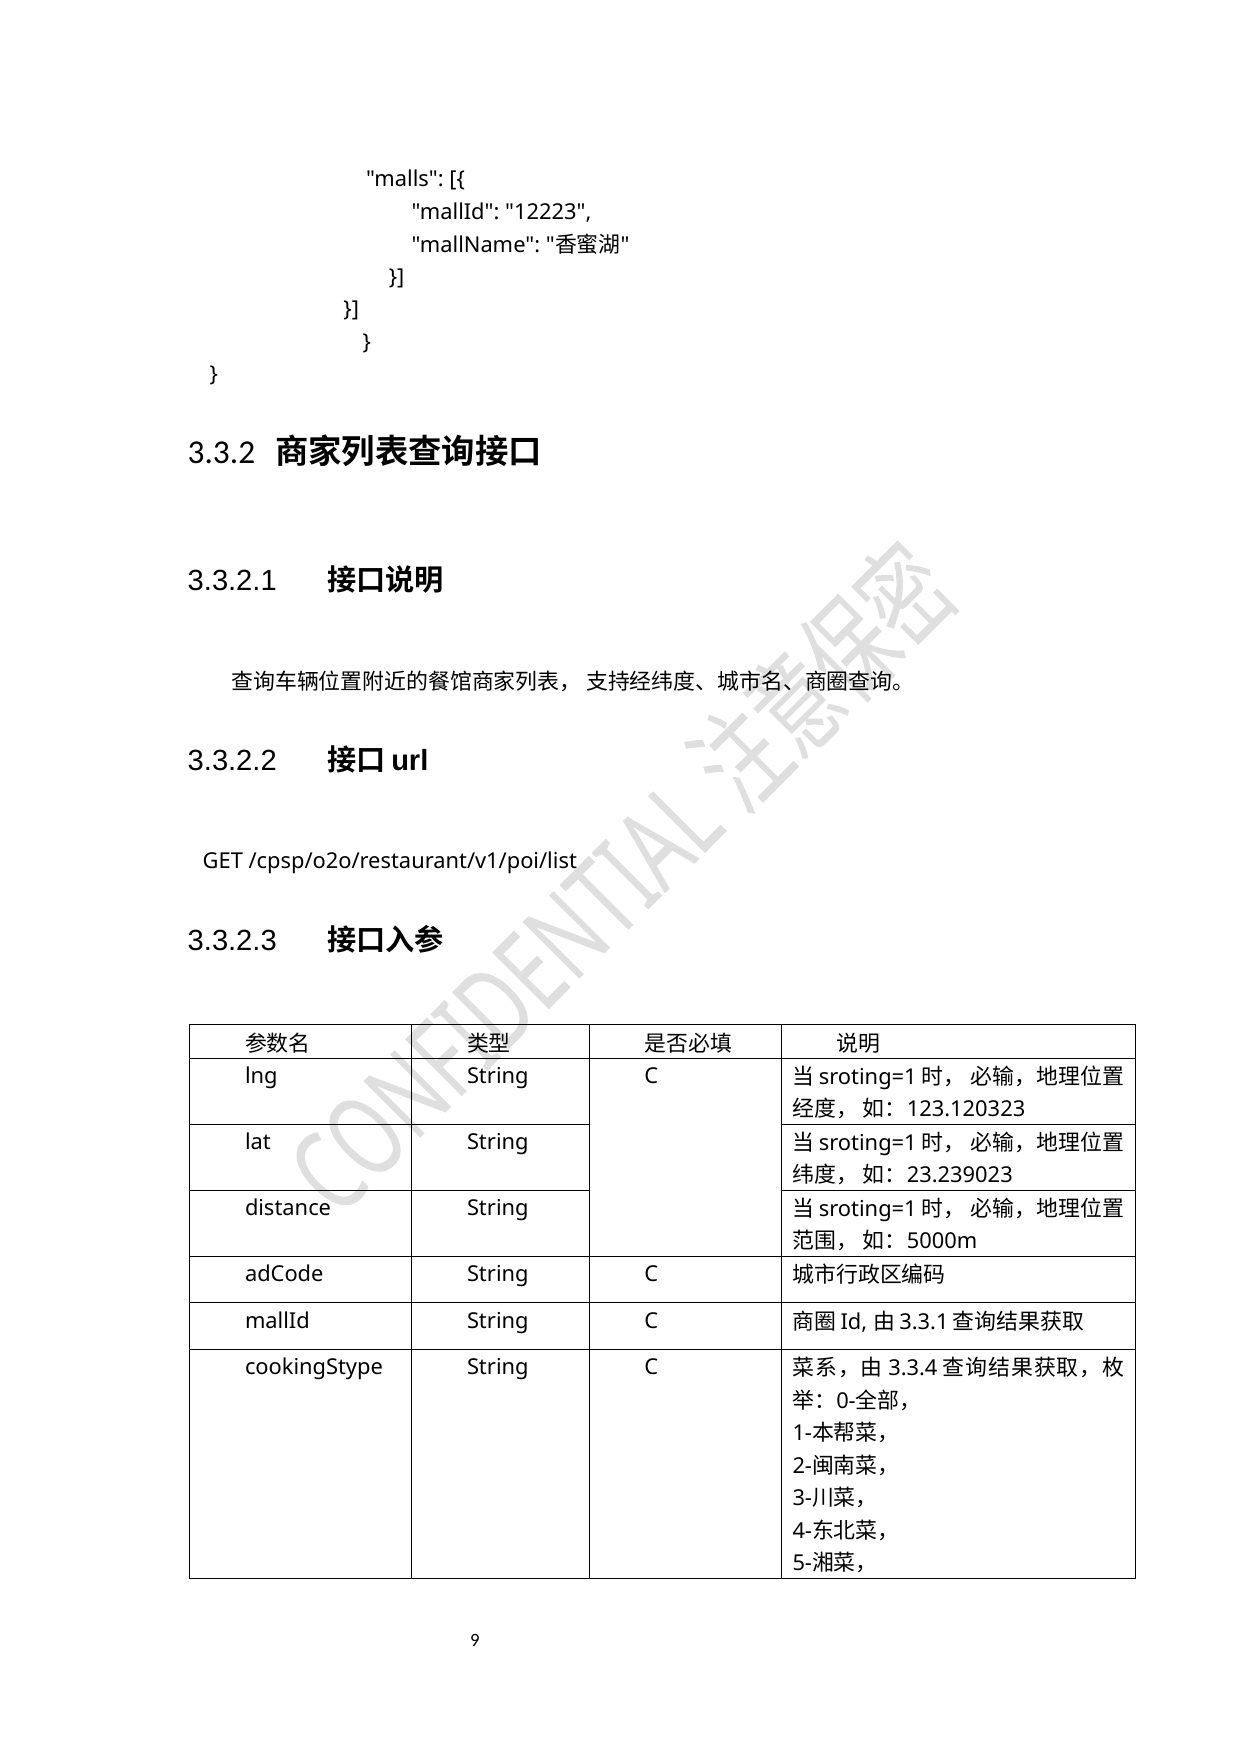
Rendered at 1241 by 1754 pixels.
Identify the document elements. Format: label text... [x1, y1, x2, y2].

table_cell C [590, 1303, 781, 1349]
table_cell cookingStype [190, 1350, 411, 1577]
table_cell C [590, 1059, 781, 1256]
table_cell 城市行政区编码 [782, 1257, 1135, 1302]
text } [187, 357, 1053, 389]
text }] [231, 259, 1053, 292]
subtitle 接口入参 [187, 906, 1053, 971]
text GET /cpsp/o2o/restaurant/v1/poi/list [187, 844, 1053, 876]
table_cell lng [190, 1059, 411, 1124]
table_header 类型 [412, 1025, 589, 1058]
table_cell String [412, 1191, 589, 1256]
table_cell 商圈Id, 由3.3.1查询结果获取 [782, 1303, 1135, 1349]
text 查询车辆位置附近的餐馆商家列表， 支持经纬度、城市名、商圈查询。 [187, 664, 1053, 696]
text "mallName": "香蜜湖" [231, 227, 1053, 259]
table_cell distance [190, 1191, 411, 1256]
table_cell lat [190, 1125, 411, 1190]
table_cell String [412, 1257, 589, 1302]
table_cell 当sroting=1时， 必输，地理位置纬度， 如：23.239023 [782, 1125, 1135, 1190]
table_header 参数名 [190, 1025, 411, 1058]
text "mallId": "12223", [231, 194, 1053, 227]
text } [231, 324, 1053, 357]
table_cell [782, 1350, 1135, 1577]
table_cell String [412, 1125, 589, 1190]
table_header 是否必填 [590, 1025, 781, 1058]
table_header 说明 [782, 1025, 1135, 1058]
text "malls": [{ [231, 162, 1053, 194]
table_cell 当sroting=1时， 必输，地理位置经度， 如：123.120323 [782, 1059, 1135, 1124]
subtitle 接口url [187, 726, 1053, 791]
table_cell String [412, 1303, 589, 1349]
text }] [231, 292, 1053, 324]
table_cell String [412, 1350, 589, 1577]
table_cell 当sroting=1时， 必输，地理位置范围， 如：5000m [782, 1191, 1135, 1256]
table_cell C [590, 1257, 781, 1302]
table_cell adCode [190, 1257, 411, 1302]
table_cell String [412, 1059, 589, 1124]
table_cell C [590, 1350, 781, 1577]
subtitle 商家列表查询接口 [187, 417, 1053, 482]
subtitle 接口说明 [187, 545, 1053, 610]
table_cell mallId [190, 1303, 411, 1349]
